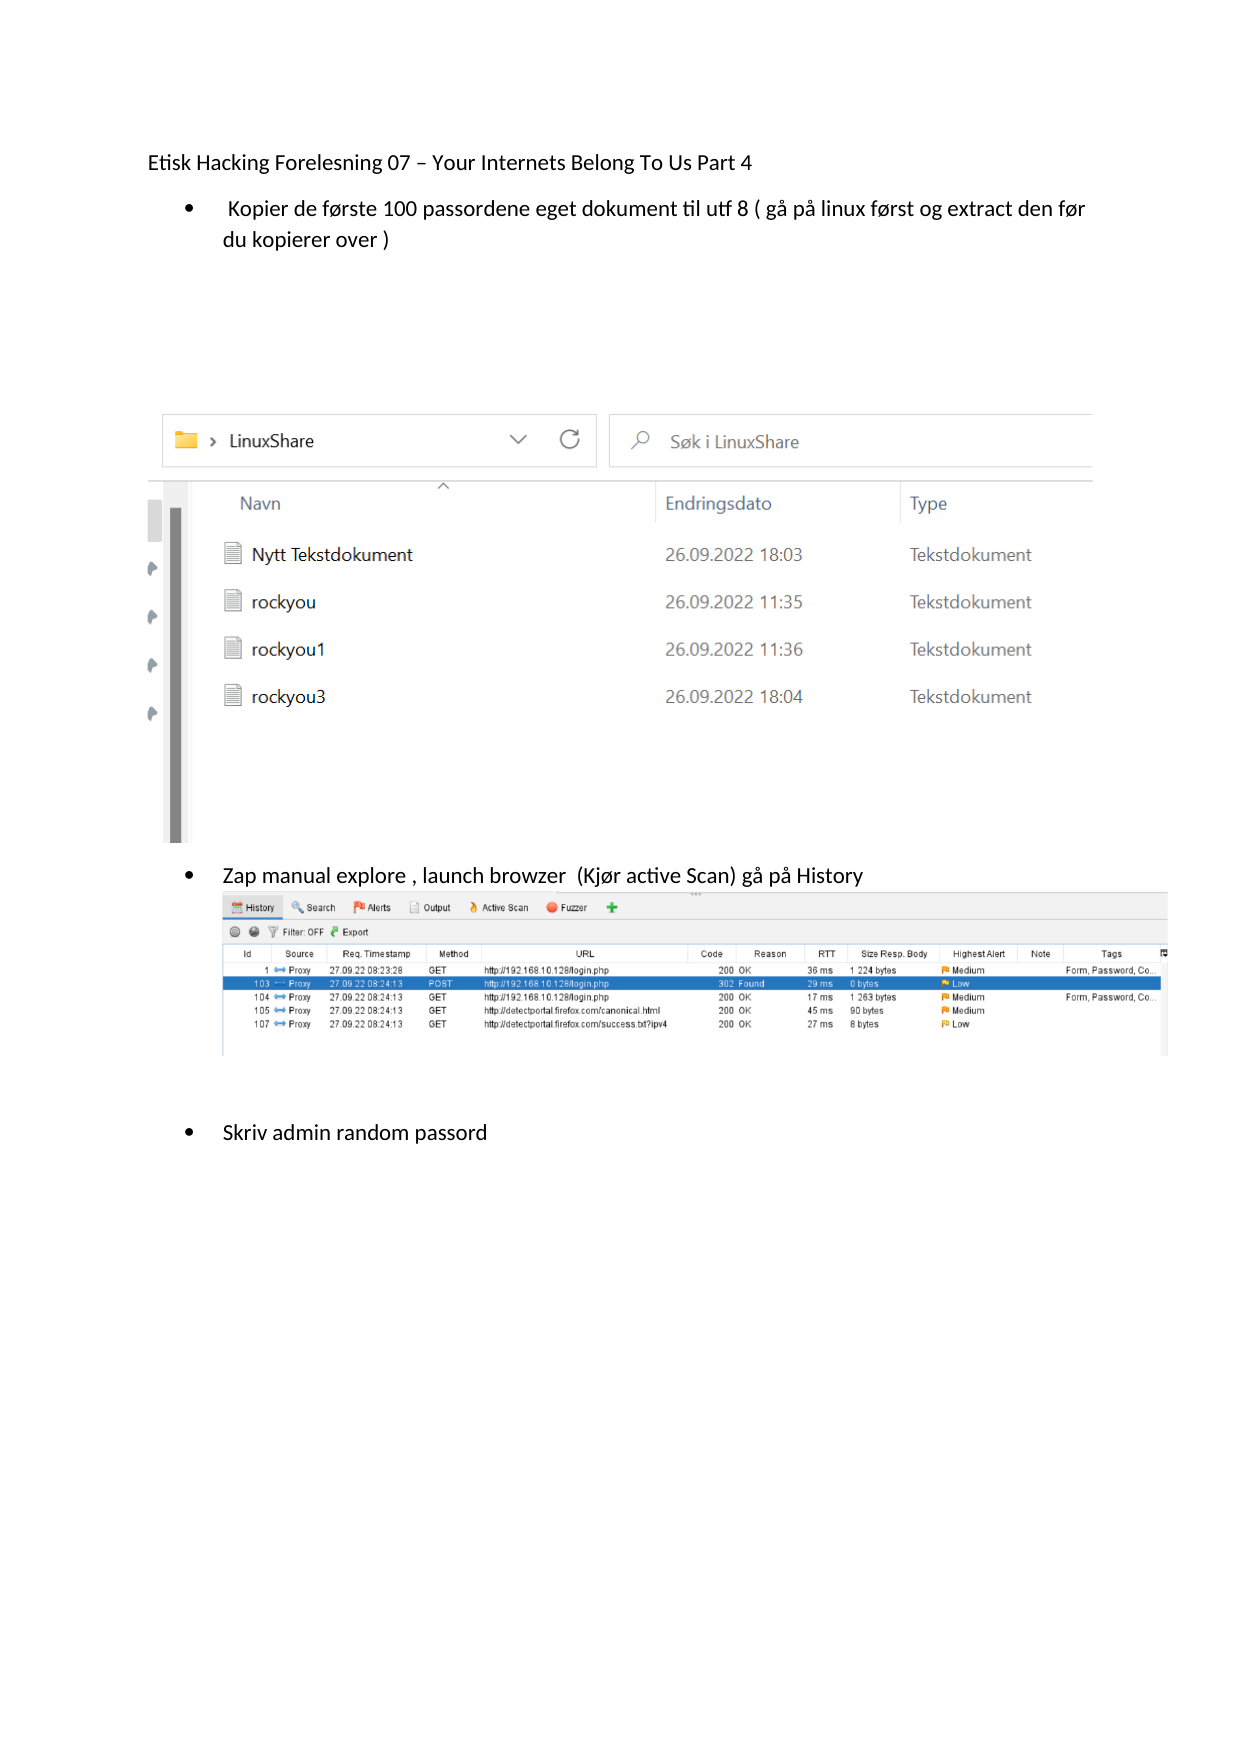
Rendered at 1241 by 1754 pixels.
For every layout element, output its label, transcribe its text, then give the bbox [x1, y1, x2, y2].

text Etisk Hacking Forelesning 07 – Your Internets Belong To Us Part 4 [148, 148, 1093, 176]
list Kopier de første 100 passordene eget dokument til utf 8 ( gå på linux først og extract den før du kopierer over ) [185, 194, 1093, 253]
list Skriv admin random passord [185, 1118, 1093, 1146]
picture [222, 891, 1168, 1056]
